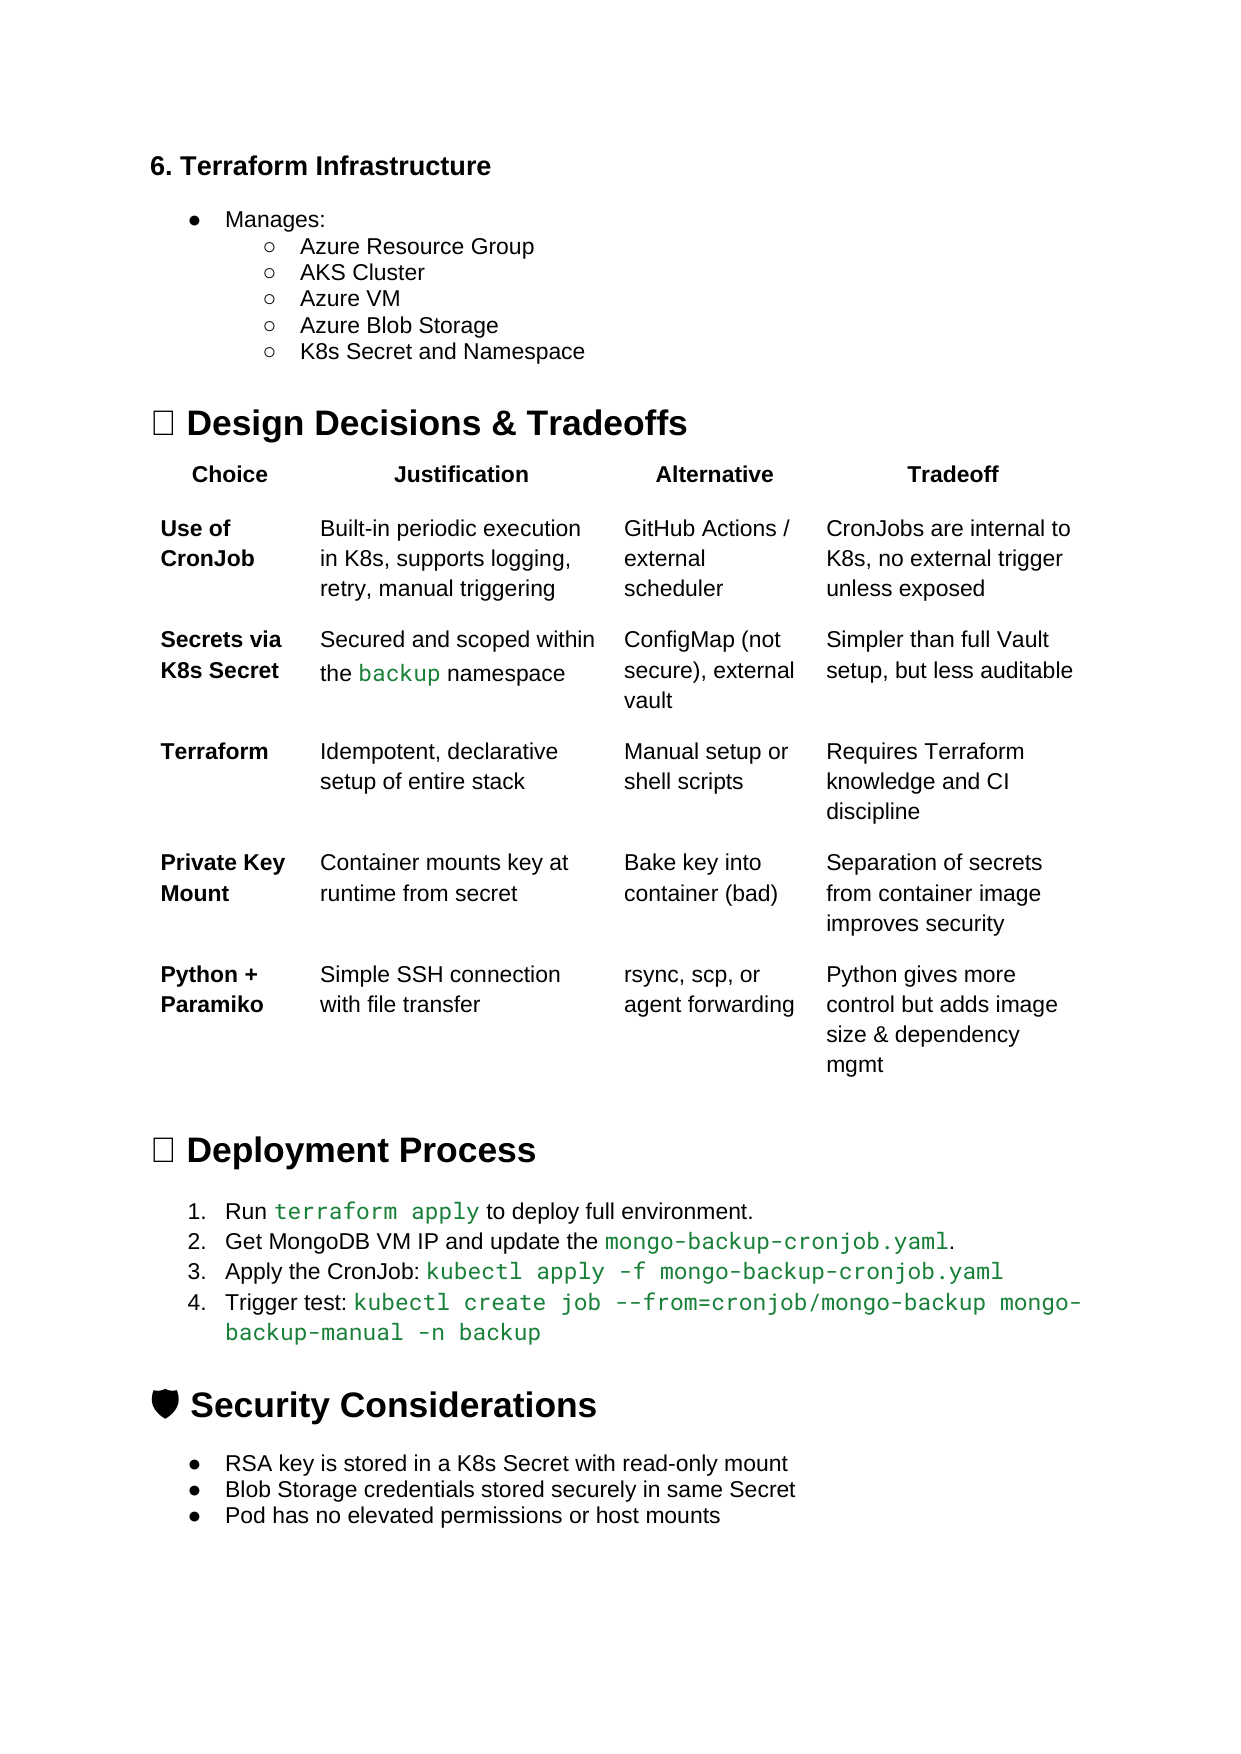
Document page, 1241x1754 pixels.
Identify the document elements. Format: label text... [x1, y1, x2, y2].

table_cell Python gives more control but adds image size & dependency mgmt [816, 950, 1090, 1092]
subtitle 🛡 Security Considerations [150, 1384, 1090, 1424]
table_cell Requires Terraform knowledge and CI discipline [816, 728, 1090, 839]
table_cell Idempotent, declarative setup of entire stack [310, 728, 613, 839]
table_cell Simpler than full Vault setup, but less auditable [816, 616, 1090, 727]
list Run terraform apply to deploy full environment. [187, 1195, 1090, 1226]
table_cell Private Key Mount [150, 839, 309, 950]
table_cell Manual setup or shell scripts [614, 728, 816, 839]
table_cell Terraform [150, 728, 309, 839]
table_header Tradeoff [816, 451, 1090, 504]
table_cell rsync, scp, or agent forwarding [614, 950, 816, 1092]
list Trigger test: kubectl create job --from=cronjob/mongo-backup mongo-backup-manual -n backup [187, 1286, 1090, 1346]
list Azure VM [262, 285, 1090, 312]
list Azure Blob Storage [262, 312, 1090, 338]
table_cell Simple SSH connection with file transfer [310, 950, 613, 1092]
subtitle 🚀 Deployment Process [150, 1129, 1090, 1170]
subtitle 6. Terraform Infrastructure [150, 150, 1090, 181]
list Pod has no elevated permissions or host mounts [187, 1502, 1090, 1529]
table_header Justification [310, 451, 613, 504]
list RSA key is stored in a K8s Secret with read-only mount [187, 1449, 1090, 1476]
table_cell Secured and scoped within the backup namespace [310, 616, 613, 727]
table_cell GitHub Actions / external scheduler [614, 505, 816, 616]
list Apply the CronJob: kubectl apply -f mongo-backup-cronjob.yaml [187, 1256, 1090, 1286]
table_cell Bake key into container (bad) [614, 839, 816, 950]
list Manages: [187, 206, 1090, 233]
list K8s Secret and Namespace [262, 338, 1090, 364]
list Get MongoDB VM IP and update the mongo-backup-cronjob.yaml. [187, 1226, 1090, 1256]
list Azure Resource Group [262, 233, 1090, 259]
table_cell Use of CronJob [150, 505, 309, 616]
table_cell Python + Paramiko [150, 950, 309, 1092]
table_header Choice [150, 451, 309, 504]
table_cell Separation of secrets from container image improves security [816, 839, 1090, 950]
table_cell Container mounts key at runtime from secret [310, 839, 613, 950]
list AKS Cluster [262, 259, 1090, 285]
subtitle 🔧 Design Decisions & Tradeoffs [150, 402, 1090, 443]
table_cell CronJobs are internal to K8s, no external trigger unless exposed [816, 505, 1090, 616]
list Blob Storage credentials stored securely in same Secret [187, 1476, 1090, 1502]
table_header Alternative [614, 451, 816, 504]
table_cell ConfigMap (not secure), external vault [614, 616, 816, 727]
table_cell Built-in periodic execution in K8s, supports logging, retry, manual triggering [310, 505, 613, 616]
table_cell Secrets via K8s Secret [150, 616, 309, 727]
